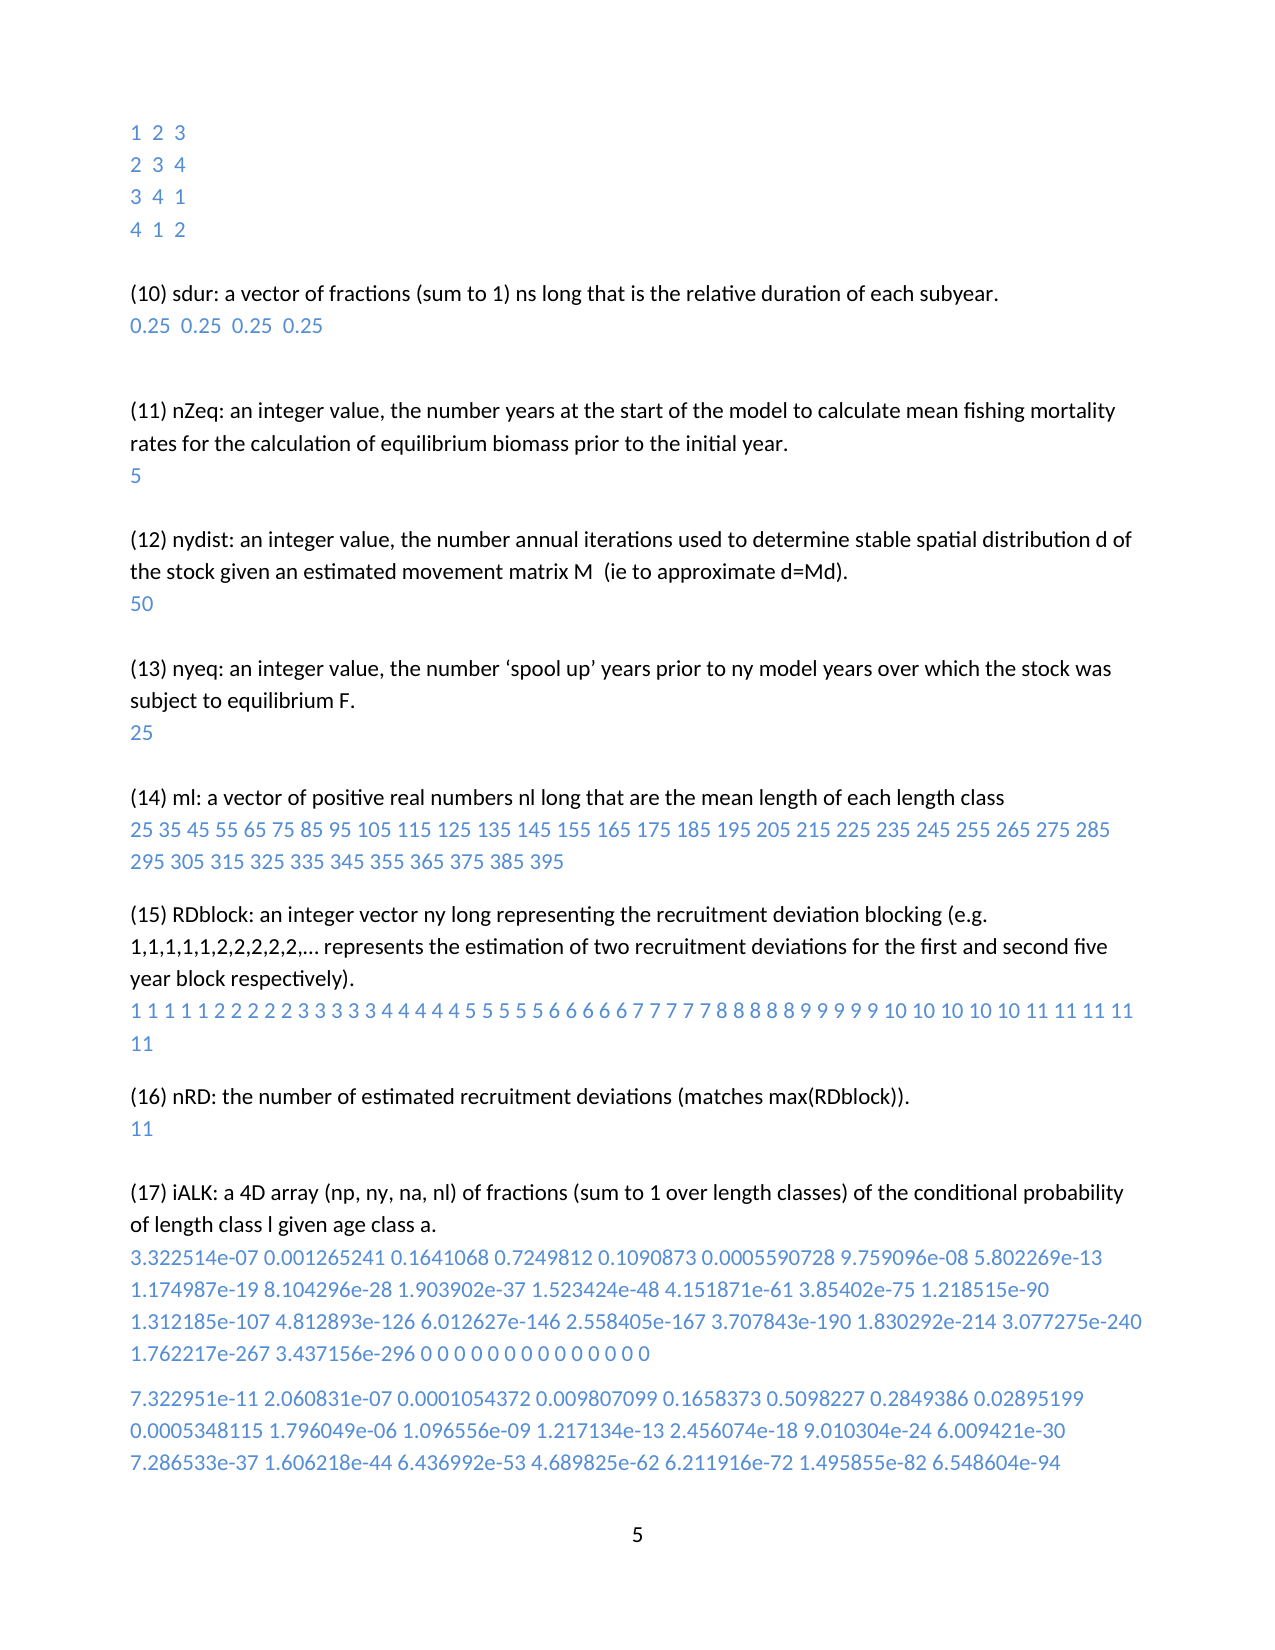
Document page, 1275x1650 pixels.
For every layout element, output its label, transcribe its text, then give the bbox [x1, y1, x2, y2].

text 0.25 0.25 0.25 0.25 [130, 311, 1145, 339]
text 3.322514e-07 0.001265241 0.1641068 0.7249812 0.1090873 0.0005590728 9.759096e-08 5.802269e-13 1.174987e-19 8.104296e-28 1.903902e-37 1.523424e-48 4.151871e-61 3.85402e-75 1.218515e-90 1.312185e-107 4.812893e-126 6.012627e-146 2.558405e-167 3.707843e-190 1.830292e-214 3.077275e-240 1.762217e-267 3.437156e-296 0 0 0 0 0 0 0 0 0 0 0 0 0 0 [130, 1243, 1145, 1367]
text (14) ml: a vector of positive real numbers nl long that are the mean length of each length class [130, 783, 1145, 811]
text 25 [130, 718, 1145, 746]
text (13) nyeq: an integer value, the number ‘spool up’ years prior to ny model years over which the stock was subject to equilibrium F. [130, 654, 1145, 714]
text (16) nRD: the number of estimated recruitment deviations (matches max(RDblock)). [130, 1082, 1145, 1110]
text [130, 1384, 1145, 1476]
text (15) RDblock: an integer vector ny long representing the recruitment deviation blocking (e.g. 1,1,1,1,1,2,2,2,2,2,… represents the estimation of two recruitment deviations for the first and second five year block respectively). [130, 900, 1145, 992]
text 11 [130, 1114, 1145, 1142]
text (12) nydist: an integer value, the number annual iterations used to determine stable spatial distribution d of the stock given an estimated movement matrix M (ie to approximate d=Md). [130, 525, 1145, 585]
text 25 35 45 55 65 75 85 95 105 115 125 135 145 155 165 175 185 195 205 215 225 235 245 255 265 275 285 295 305 315 325 335 345 355 365 375 385 395 [130, 815, 1145, 875]
text 2 3 4 [130, 150, 1145, 178]
text (10) sdur: a vector of fractions (sum to 1) ns long that is the relative duration of each subyear. [130, 279, 1145, 307]
text (17) iALK: a 4D array (np, ny, na, nl) of fractions (sum to 1 over length classes) of the conditional probability of length class l given age class a. [130, 1178, 1145, 1239]
text 1 1 1 1 1 2 2 2 2 2 3 3 3 3 3 4 4 4 4 4 5 5 5 5 5 6 6 6 6 6 7 7 7 7 7 8 8 8 8 8 9 9 9 9 9 10 10 10 10 10 11 11 11 11 11 [130, 997, 1145, 1057]
text 1 2 3 [130, 118, 1145, 146]
text 50 [130, 589, 1145, 618]
text 4 1 2 [130, 215, 1145, 243]
text 5 [130, 461, 1145, 489]
text (11) nZeq: an integer value, the number years at the start of the model to calculate mean fishing mortality rates for the calculation of equilibrium biomass prior to the initial year. [130, 396, 1145, 457]
text 3 4 1 [130, 182, 1145, 211]
